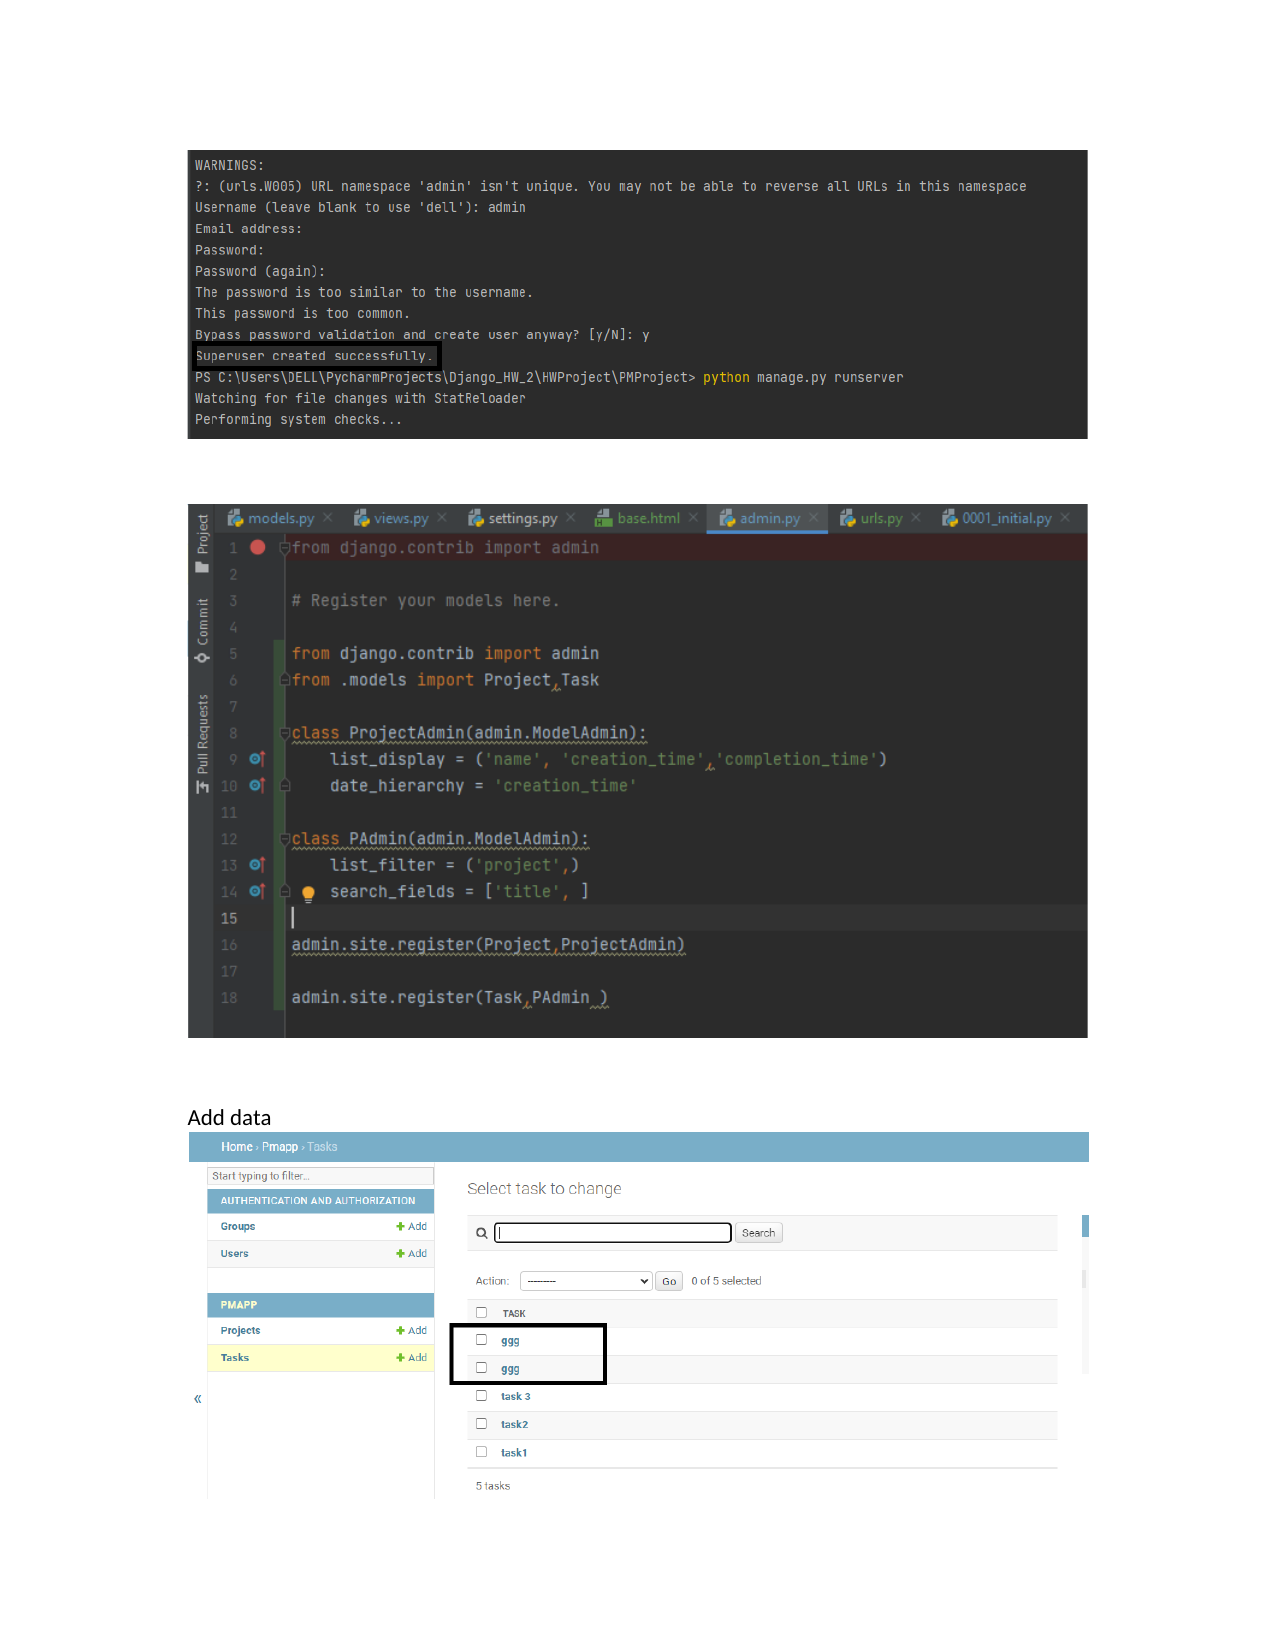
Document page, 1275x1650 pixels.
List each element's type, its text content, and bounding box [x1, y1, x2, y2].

text Add data [187, 1103, 1087, 1131]
picture [189, 1132, 1089, 1499]
picture [187, 150, 1088, 439]
picture [187, 504, 1088, 1038]
